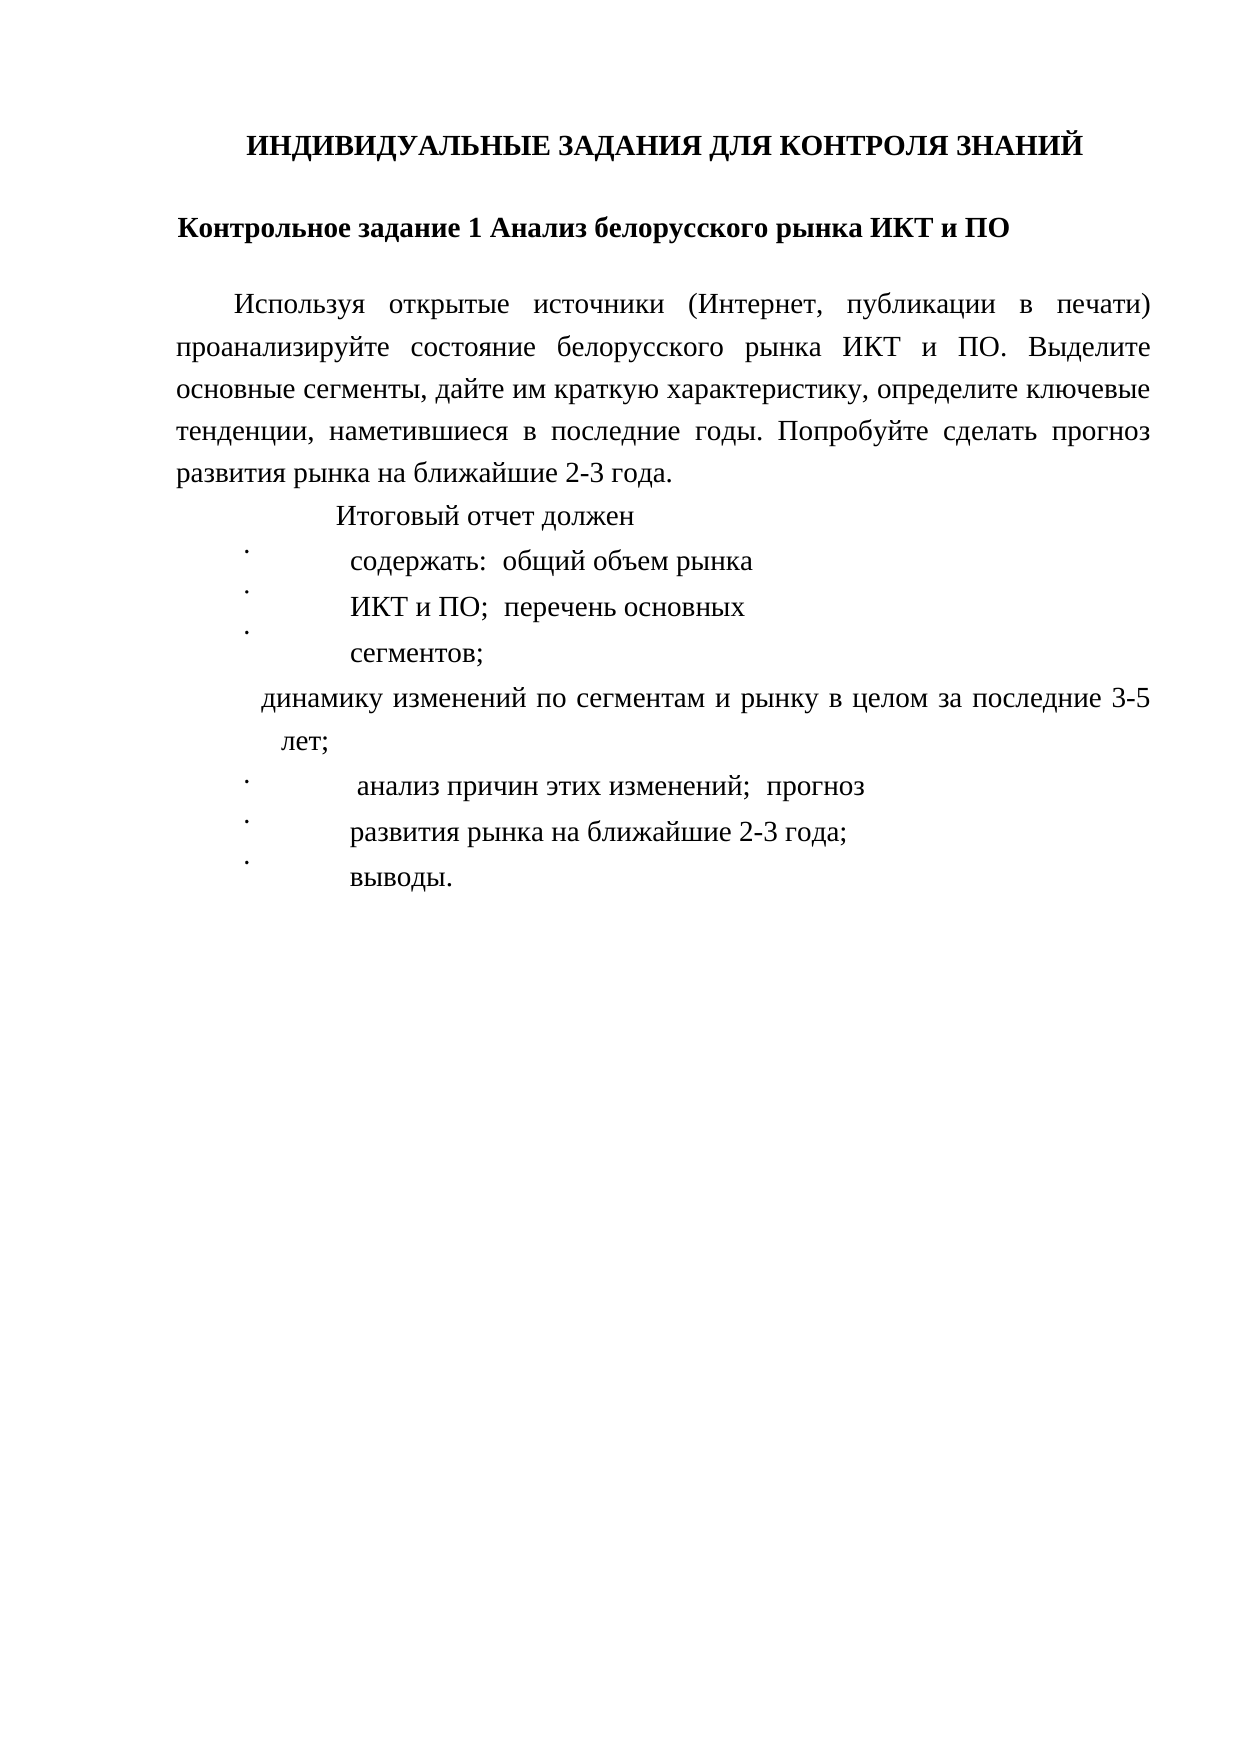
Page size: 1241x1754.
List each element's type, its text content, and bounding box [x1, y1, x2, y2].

picture [243, 799, 258, 836]
text ИНДИВИДУАЛЬНЫЕ ЗАДАНИЯ ДЛЯ КОНТРОЛЯ ЗНАНИЙ [177, 128, 1152, 161]
picture [243, 570, 258, 606]
subtitle Контрольное задание 1 Анализ белорусского рынка ИКТ и ПО [177, 210, 1152, 244]
picture [243, 610, 258, 647]
text Итоговый отчет должен содержать: общий объем рынка ИКТ и ПО; перечень основных сегментов; [236, 498, 770, 668]
picture [243, 759, 258, 796]
text Используя открытые источники (Интернет, публикации в печати) проанализируйте состояние белорусского рынка ИКТ и ПО. Выделите основные сегменты, дайте им краткую характеристику, определите ключевые тенденции, наметившиеся в последние годы. Попробуйте сделать прогноз развития рынка на ближайшие 2-3 года. [176, 286, 1151, 489]
picture [243, 529, 258, 566]
picture [243, 840, 258, 877]
text анализ причин этих изменений; прогноз развития рынка на ближайшие 2-3 года; выводы. [249, 768, 885, 893]
text динамику изменений по сегментам и рынку в целом за последние 3-5 лет; [251, 681, 1152, 756]
